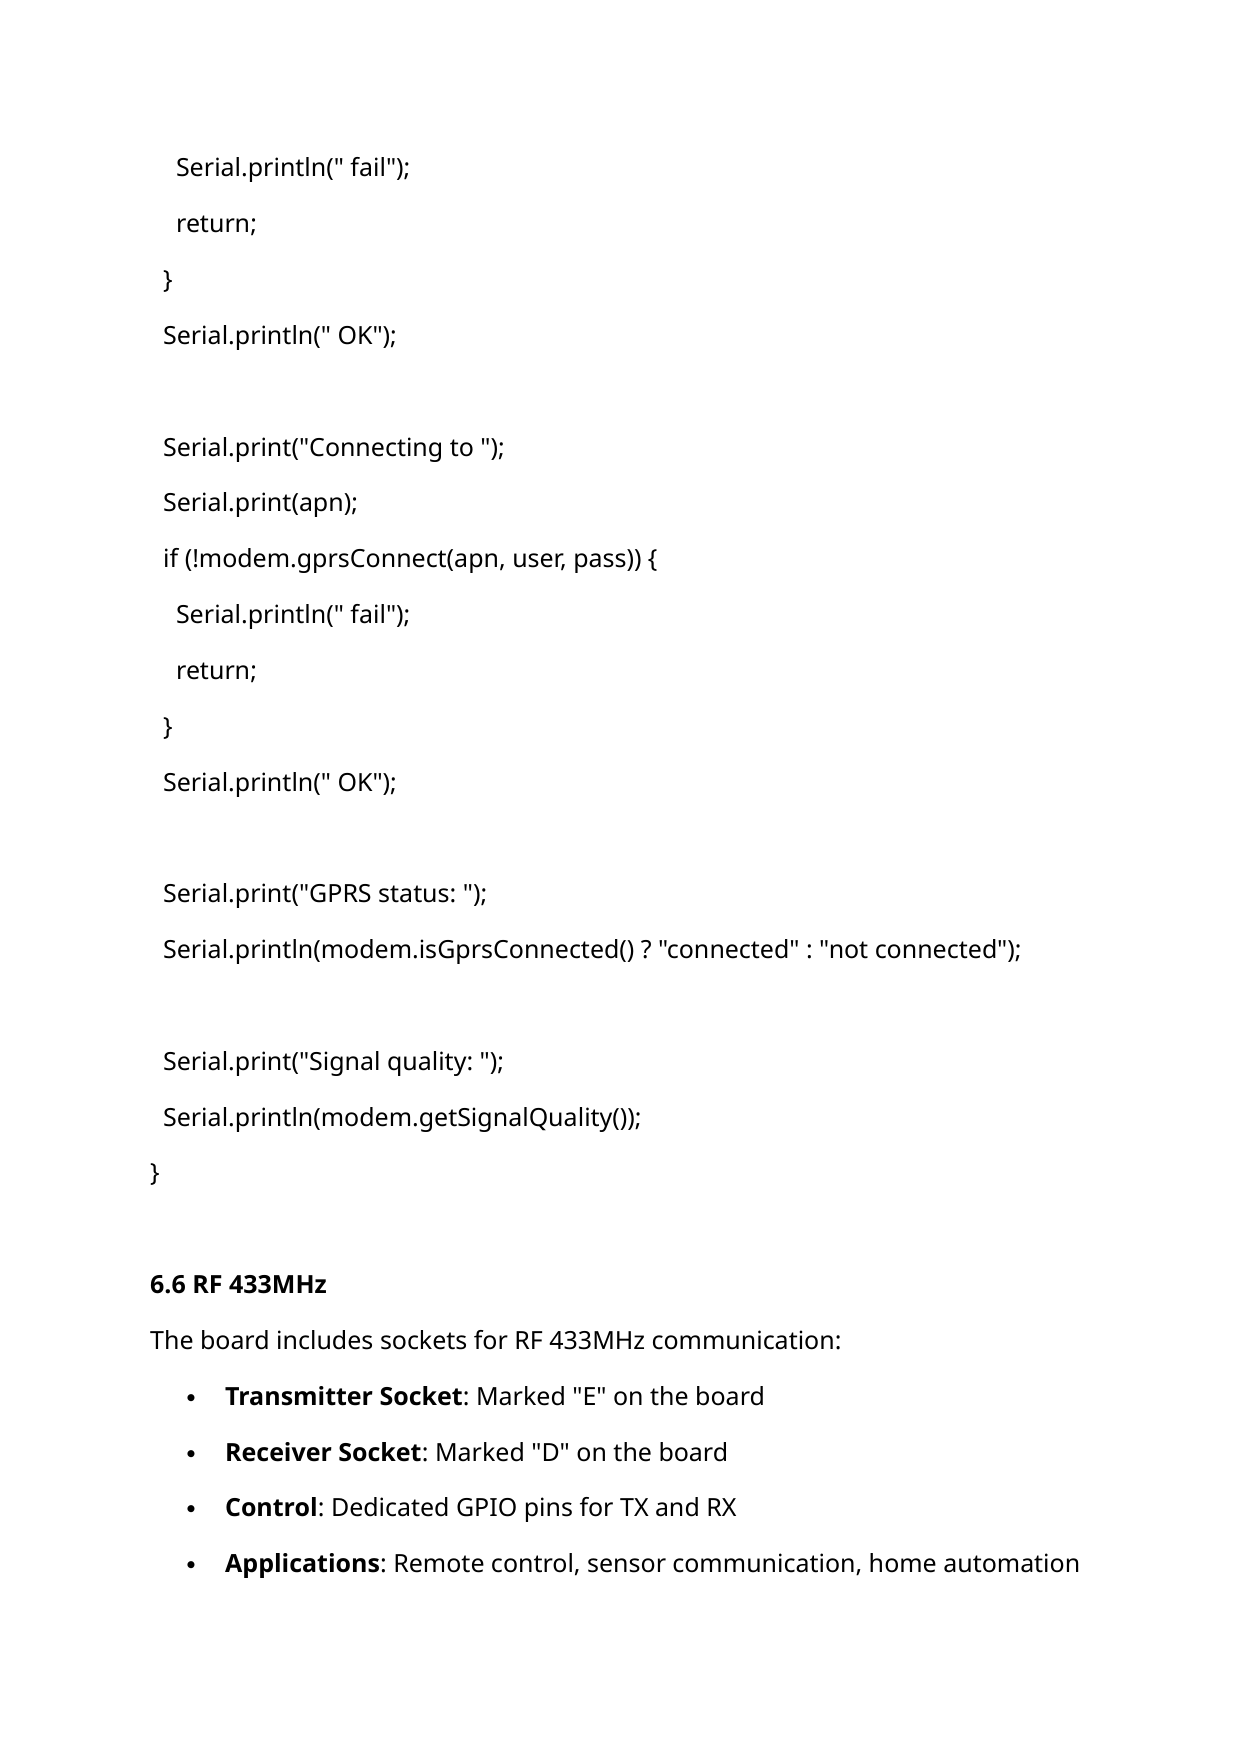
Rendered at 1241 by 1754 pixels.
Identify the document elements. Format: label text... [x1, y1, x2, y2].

text Serial.println(modem.getSignalQuality()); [150, 1099, 1090, 1133]
text Serial.println(modem.isGprsConnected() ? "connected" : "not connected"); [150, 932, 1090, 966]
text Serial.println(" fail"); [150, 597, 1090, 631]
text if (!modem.gprsConnect(apn, user, pass)) { [150, 541, 1090, 575]
text } [150, 1155, 1090, 1189]
text } [150, 262, 1090, 296]
text Serial.println(" OK"); [150, 764, 1090, 798]
text Serial.println(" fail"); [150, 150, 1090, 184]
text return; [150, 652, 1090, 687]
text return; [150, 206, 1090, 240]
text Serial.println(" OK"); [150, 317, 1090, 352]
text Serial.print("GPRS status: "); [150, 876, 1090, 910]
text Serial.print(apn); [150, 485, 1090, 519]
text } [150, 708, 1090, 742]
text Serial.print("Signal quality: "); [150, 1043, 1090, 1077]
list Transmitter Socket: Marked "E" on the board [187, 1378, 1090, 1412]
text Serial.print("Connecting to "); [150, 429, 1090, 463]
list Control: Dedicated GPIO pins for TX and RX [187, 1490, 1090, 1524]
text 6.6 RF 433MHz [150, 1267, 1090, 1301]
text The board includes sockets for RF 433MHz communication: [150, 1322, 1090, 1357]
list Applications: Remote control, sensor communication, home automation [187, 1546, 1090, 1580]
list Receiver Socket: Marked "D" on the board [187, 1434, 1090, 1468]
